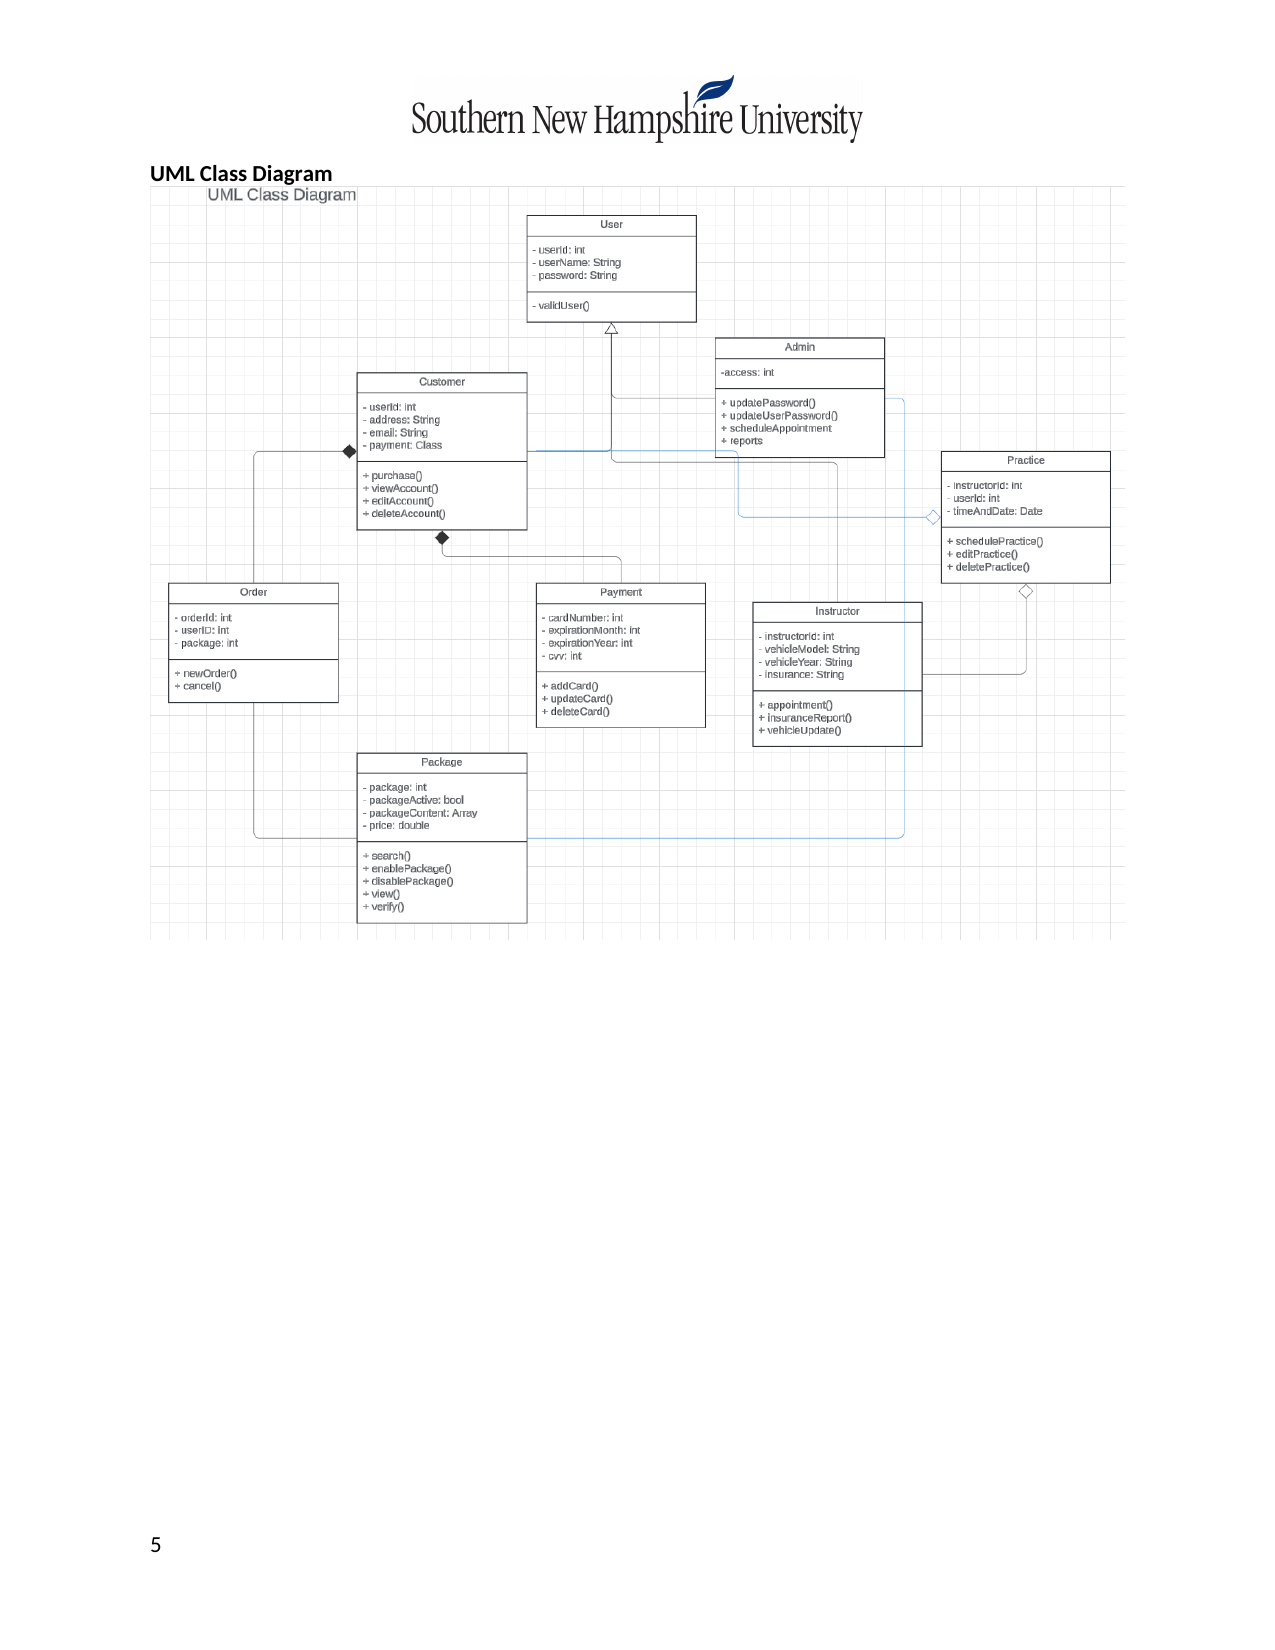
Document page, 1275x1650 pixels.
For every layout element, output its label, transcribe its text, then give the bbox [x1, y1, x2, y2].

picture [150, 186, 1125, 940]
subtitle UML Class Diagram [150, 159, 1125, 186]
picture [412, 75, 863, 143]
